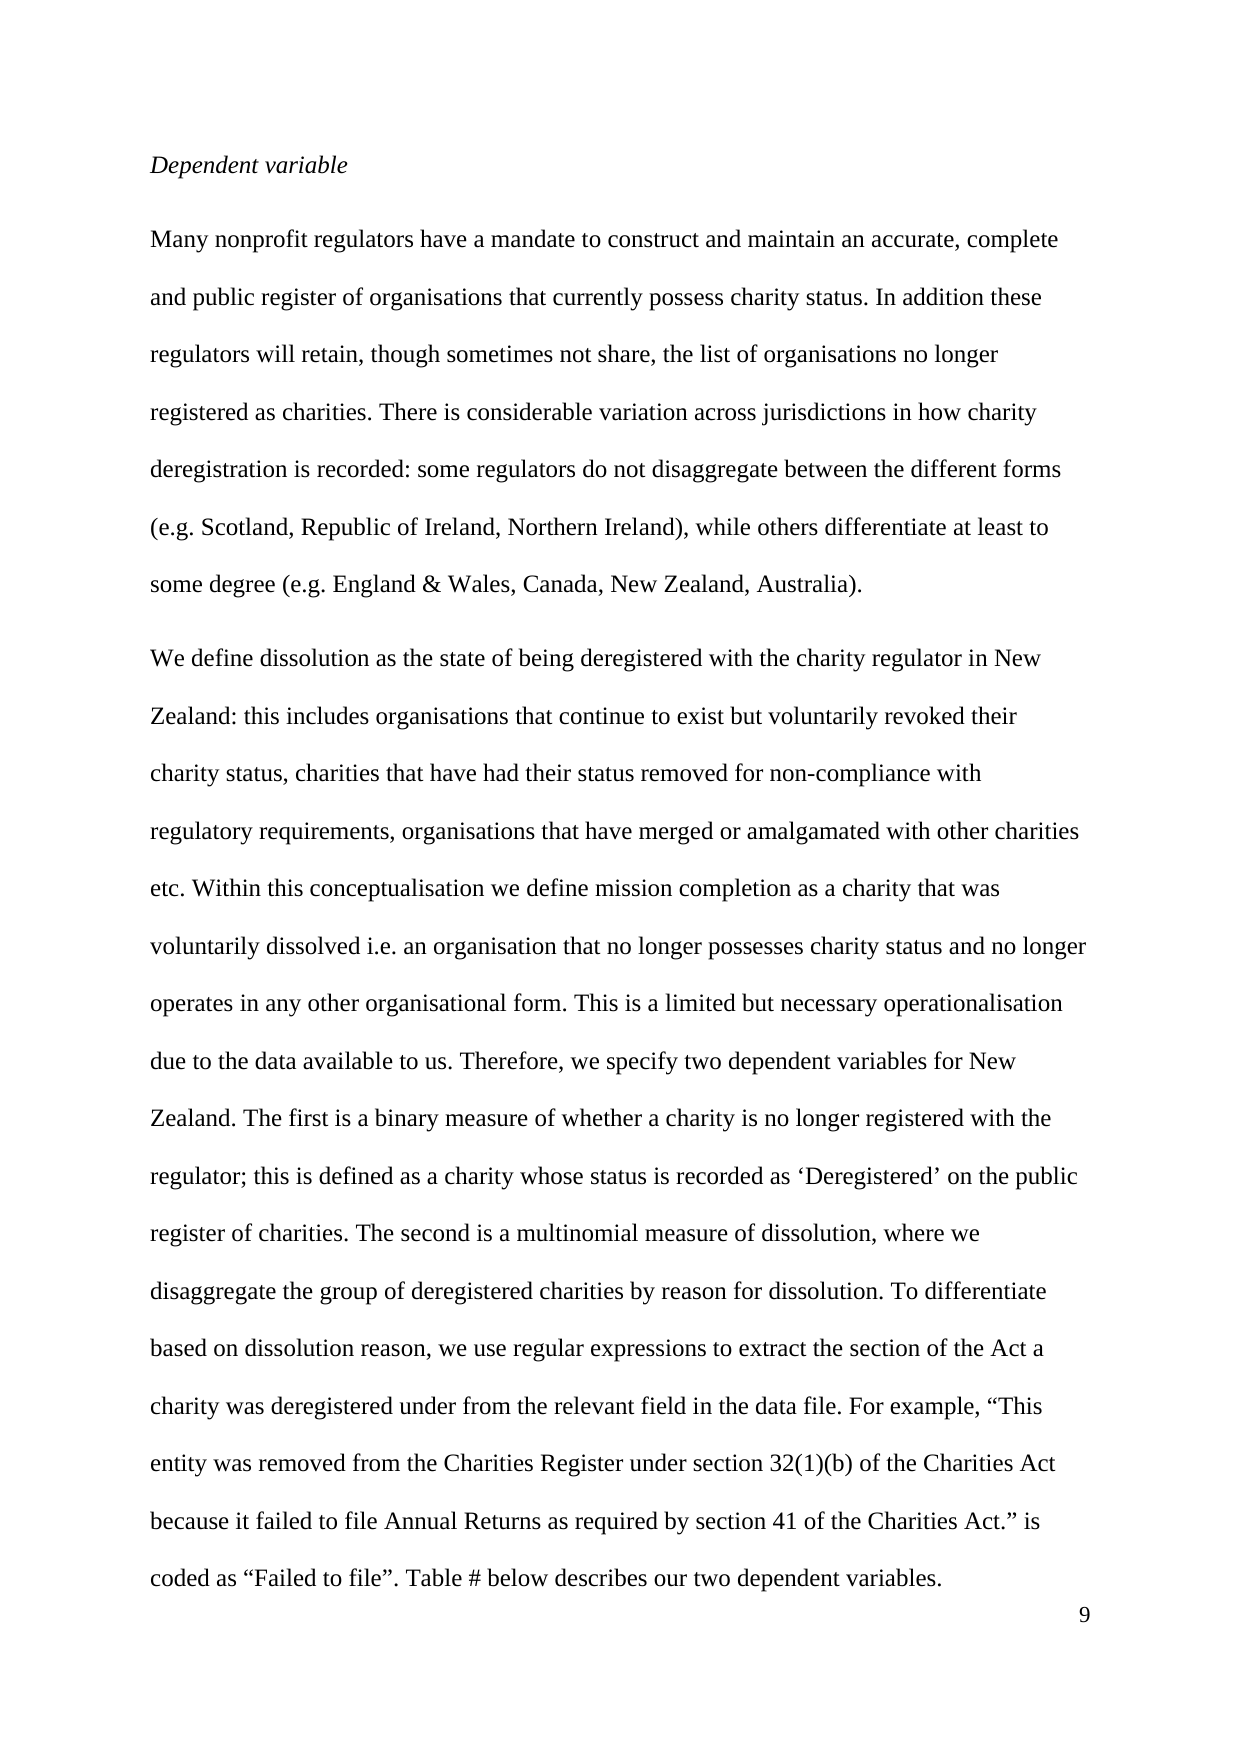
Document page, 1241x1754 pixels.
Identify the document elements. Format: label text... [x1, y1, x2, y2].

text We define dissolution as the state of being deregistered with the charity regulator in New Zealand: this includes organisations that continue to exist but voluntarily revoked their charity status, charities that have had their status removed for non-compliance with regulatory requirements, organisations that have merged or amalgamated with other charities etc. Within this conceptualisation we define mission completion as a charity that was voluntarily dissolved i.e. an organisation that no longer possesses charity status and no longer operates in any other organisational form. This is a limited but necessary operationalisation due to the data available to us. Therefore, we specify two dependent variables for New Zealand. The first is a binary measure of whether a charity is no longer registered with the regulator; this is defined as a charity whose status is recorded as ‘Deregistered’ on the public register of charities. The second is a multinomial measure of dissolution, where we disaggregate the group of deregistered charities by reason for dissolution. To differentiate based on dissolution reason, we use regular expressions to extract the section of the Act a charity was deregistered under from the relevant field in the data file. For example, “This entity was removed from the Charities Register under section 32(1)(b) of the Charities Act because it failed to file Annual Returns as required by section 41 of the Charities Act.” is coded as “Failed to file”. Table # below describes our two dependent variables. [150, 643, 1090, 1592]
text Many nonprofit regulators have a mandate to construct and maintain an accurate, complete and public register of organisations that currently possess charity status. In addition these regulators will retain, though sometimes not share, the list of organisations no longer registered as charities. There is considerable variation across jurisdictions in how charity deregistration is recorded: some regulators do not disaggregate between the different forms (e.g. Scotland, Republic of Ireland, Northern Ireland), while others differentiate at least to some degree (e.g. England & Wales, Canada, New Zealand, Australia). [150, 224, 1090, 598]
text Dependent variable [150, 150, 1090, 179]
